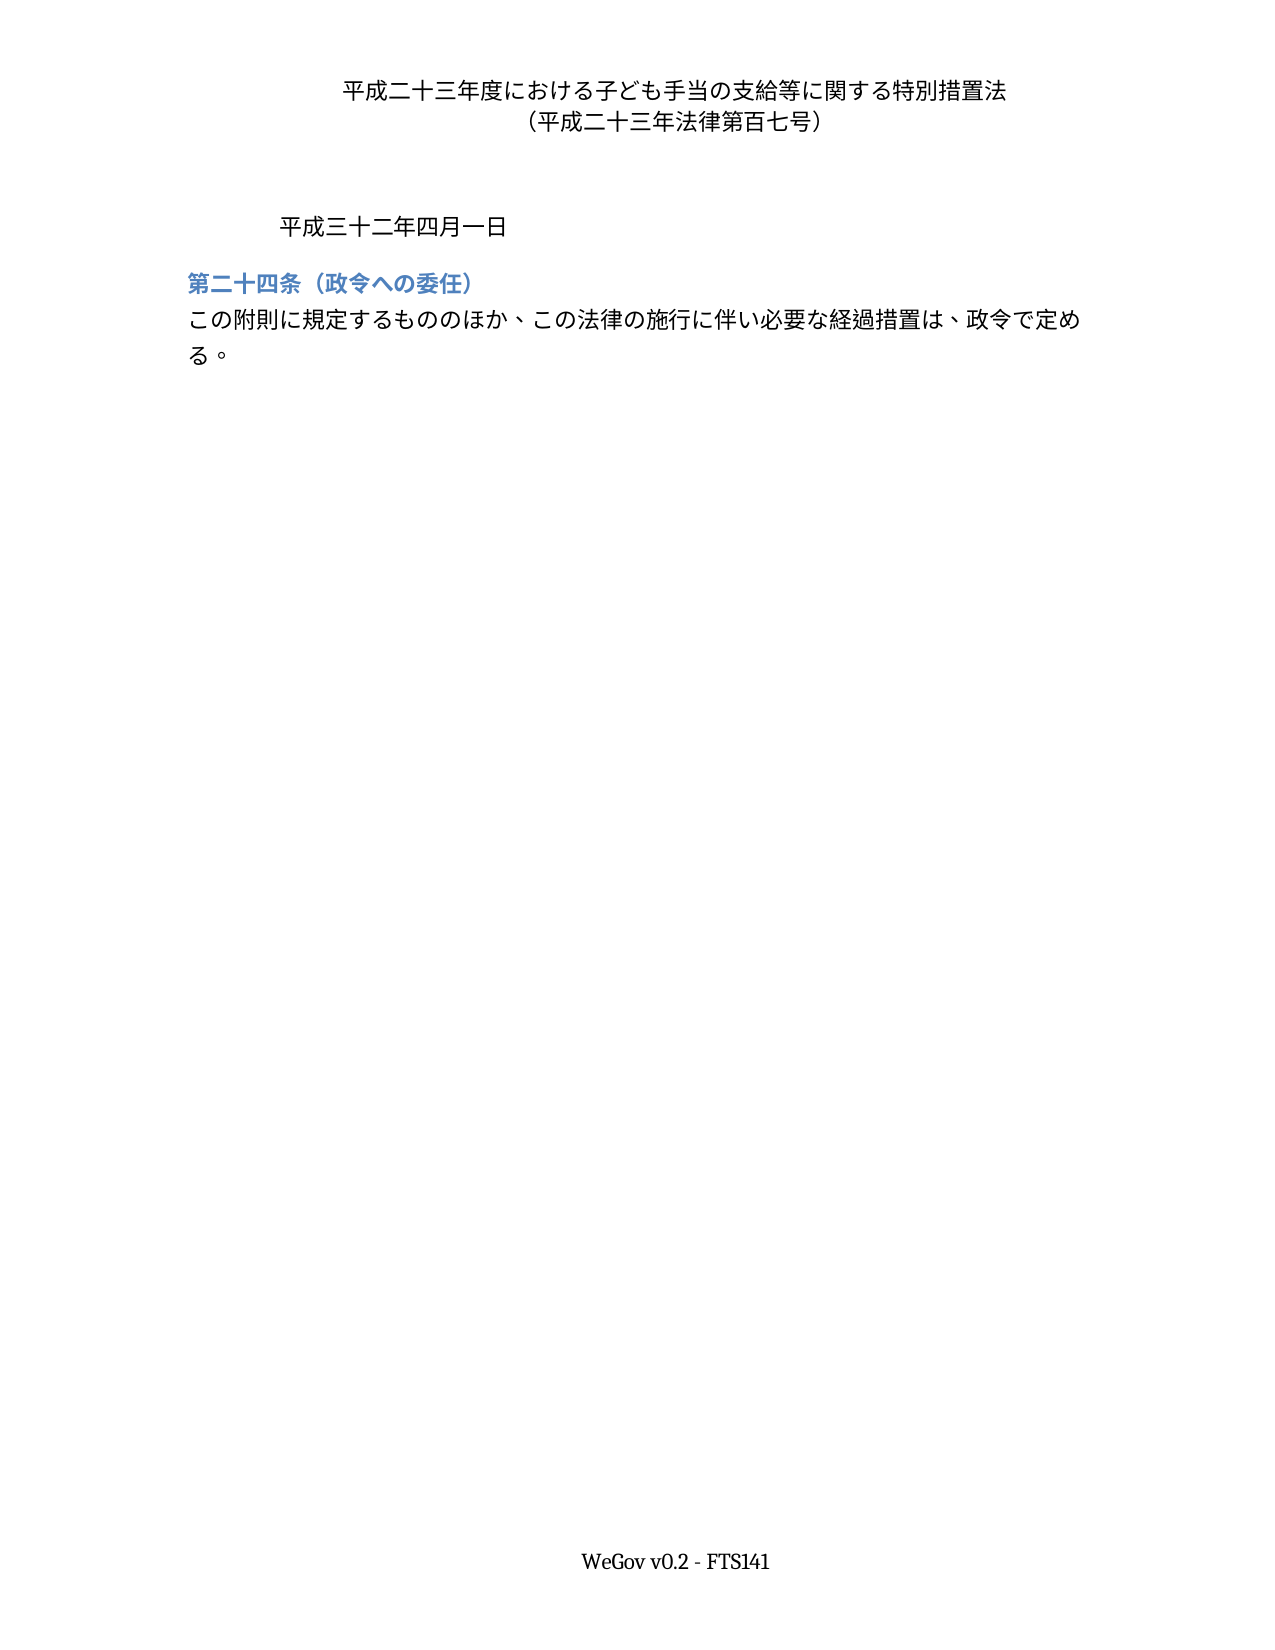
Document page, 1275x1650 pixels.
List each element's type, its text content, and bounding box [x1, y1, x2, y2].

subtitle 第二十四条（政令への委任） [187, 268, 1087, 299]
text この附則に規定するもののほか、この法律の施行に伴い必要な経過措置は、政令で定める。 [187, 304, 1087, 371]
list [242, 150, 1087, 242]
